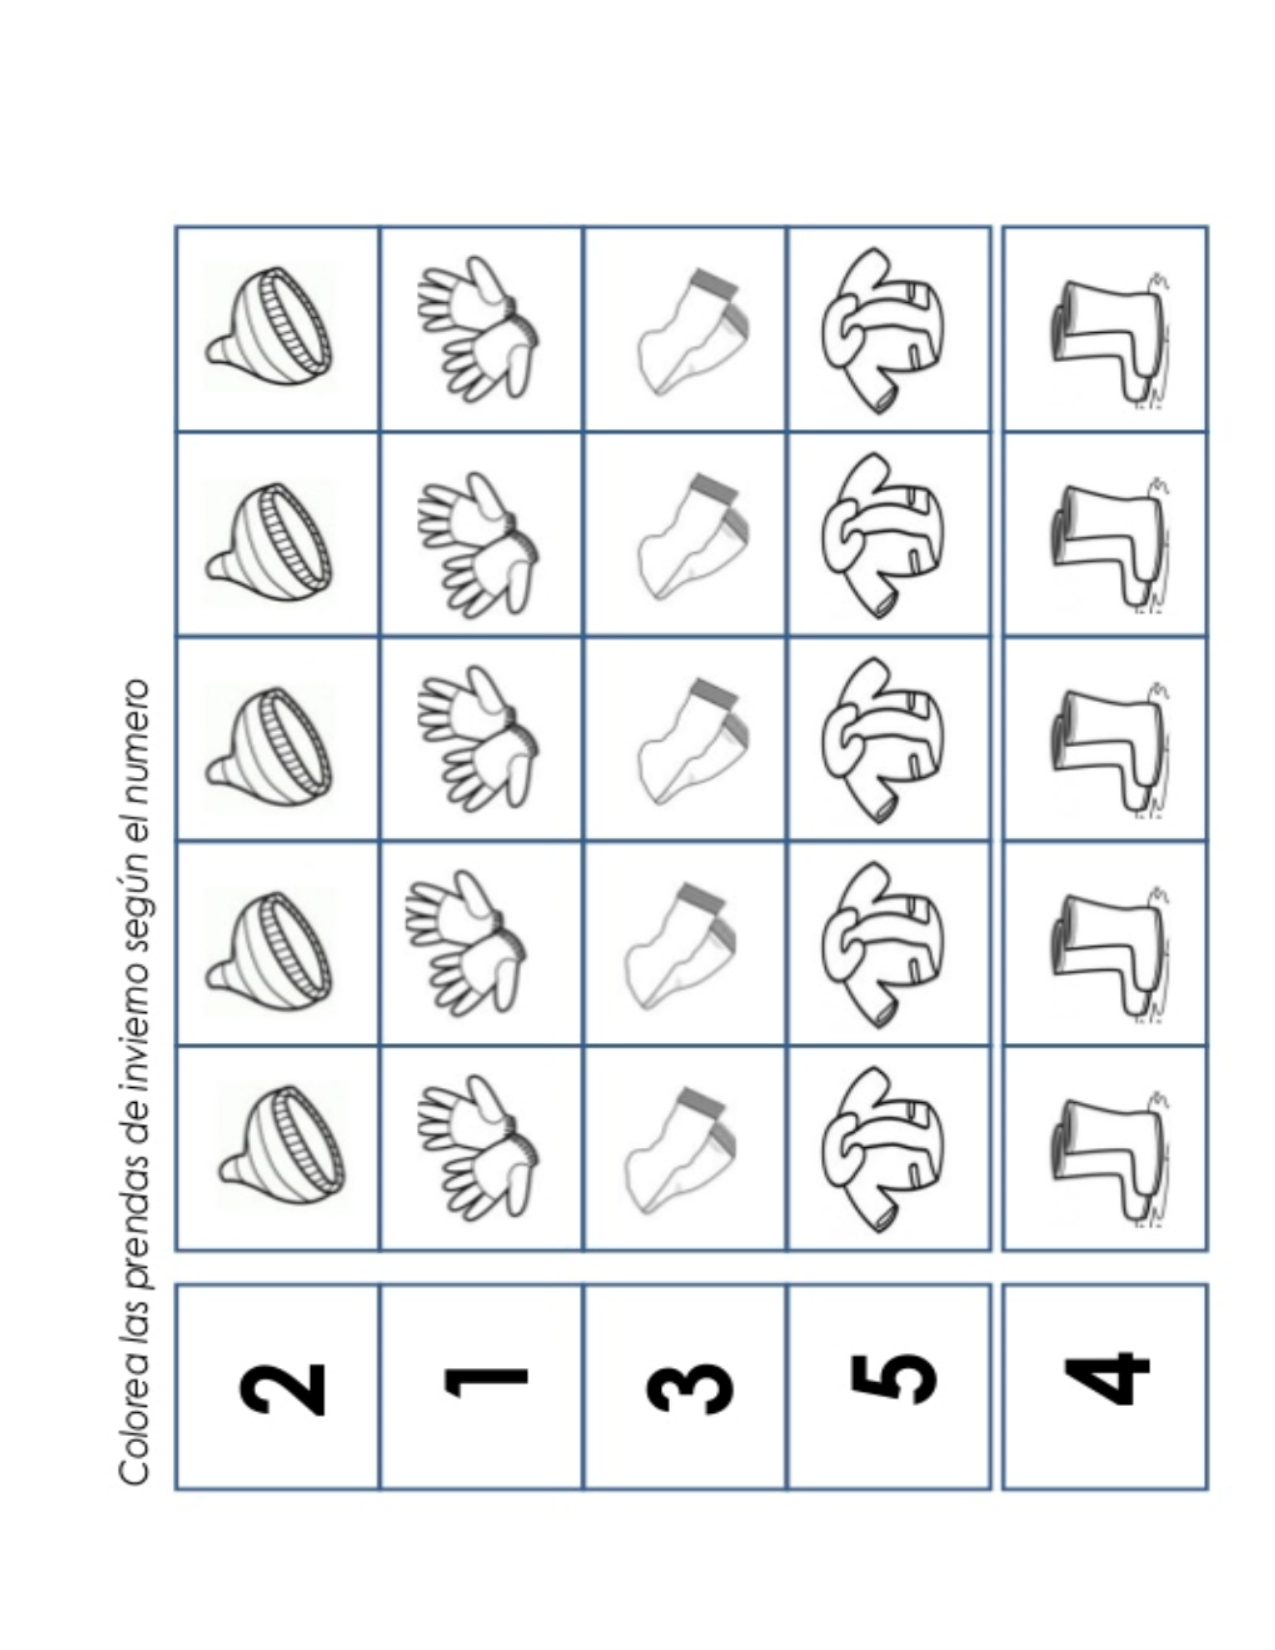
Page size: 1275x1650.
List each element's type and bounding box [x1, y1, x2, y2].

picture [89, 149, 1233, 1510]
